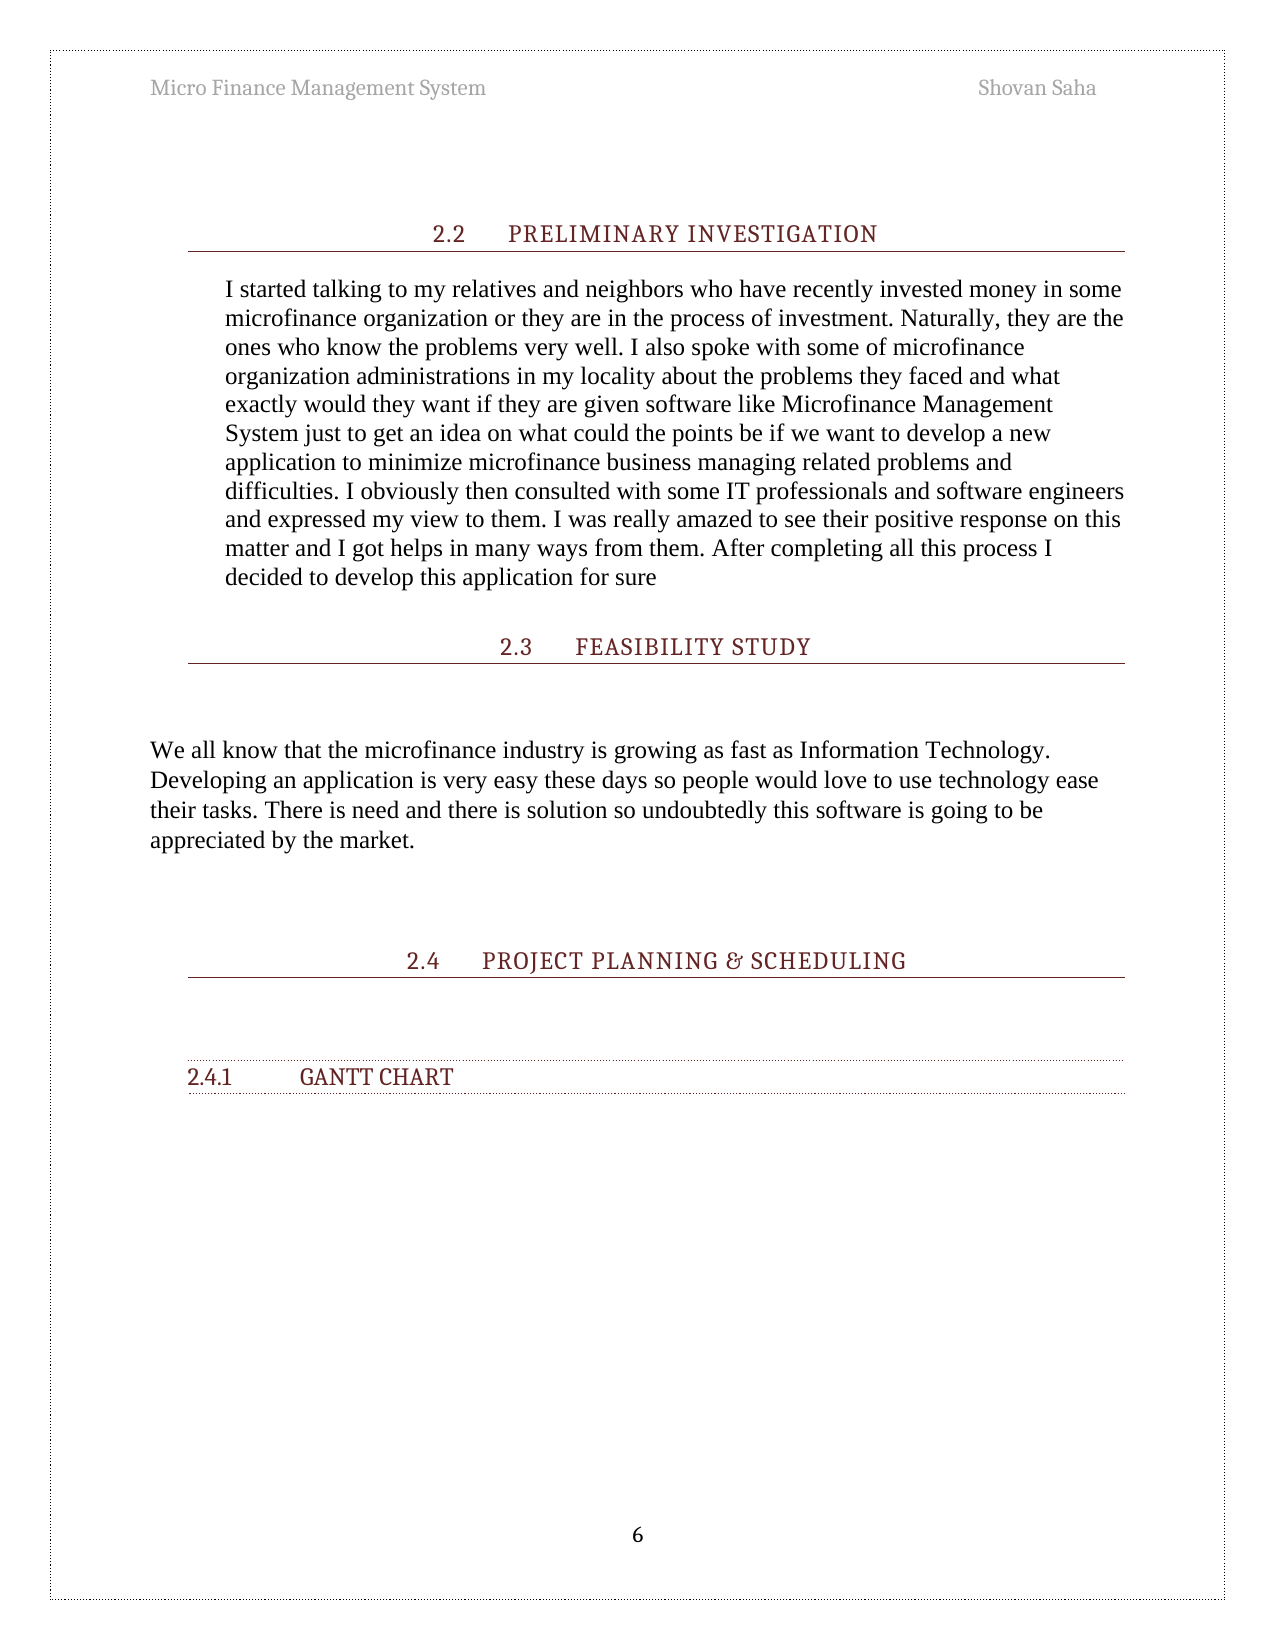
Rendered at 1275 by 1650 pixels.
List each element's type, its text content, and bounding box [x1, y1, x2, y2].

text I started talking to my relatives and neighbors who have recently invested money in some microfinance organization or they are in the process of investment. Naturally, they are the ones who know the problems very well. I also spoke with some of microfinance organization administrations in my locality about the problems they faced and what exactly would they want if they are given software like Microfinance Management System just to get an idea on what could the points be if we want to develop a new application to minimize microfinance business managing related problems and difficulties. I obviously then consulted with some IT professionals and software engineers and expressed my view to them. I was really amazed to see their positive response on this matter and I got helps in many ways from them. After completing all this process I decided to develop this application for sure [225, 274, 1125, 591]
subtitle Gantt chart [187, 1059, 1125, 1094]
text We all know that the microfinance industry is growing as fast as Information Technology. Developing an application is very easy these days so people would love to use technology ease their tasks. There is need and there is solution so undoubtedly this software is going to be appreciated by the market. [150, 735, 1125, 854]
subtitle Project Planning & scheduling [187, 947, 1125, 978]
subtitle Feasibility Study [187, 632, 1125, 664]
subtitle Preliminary Investigation [187, 220, 1125, 252]
